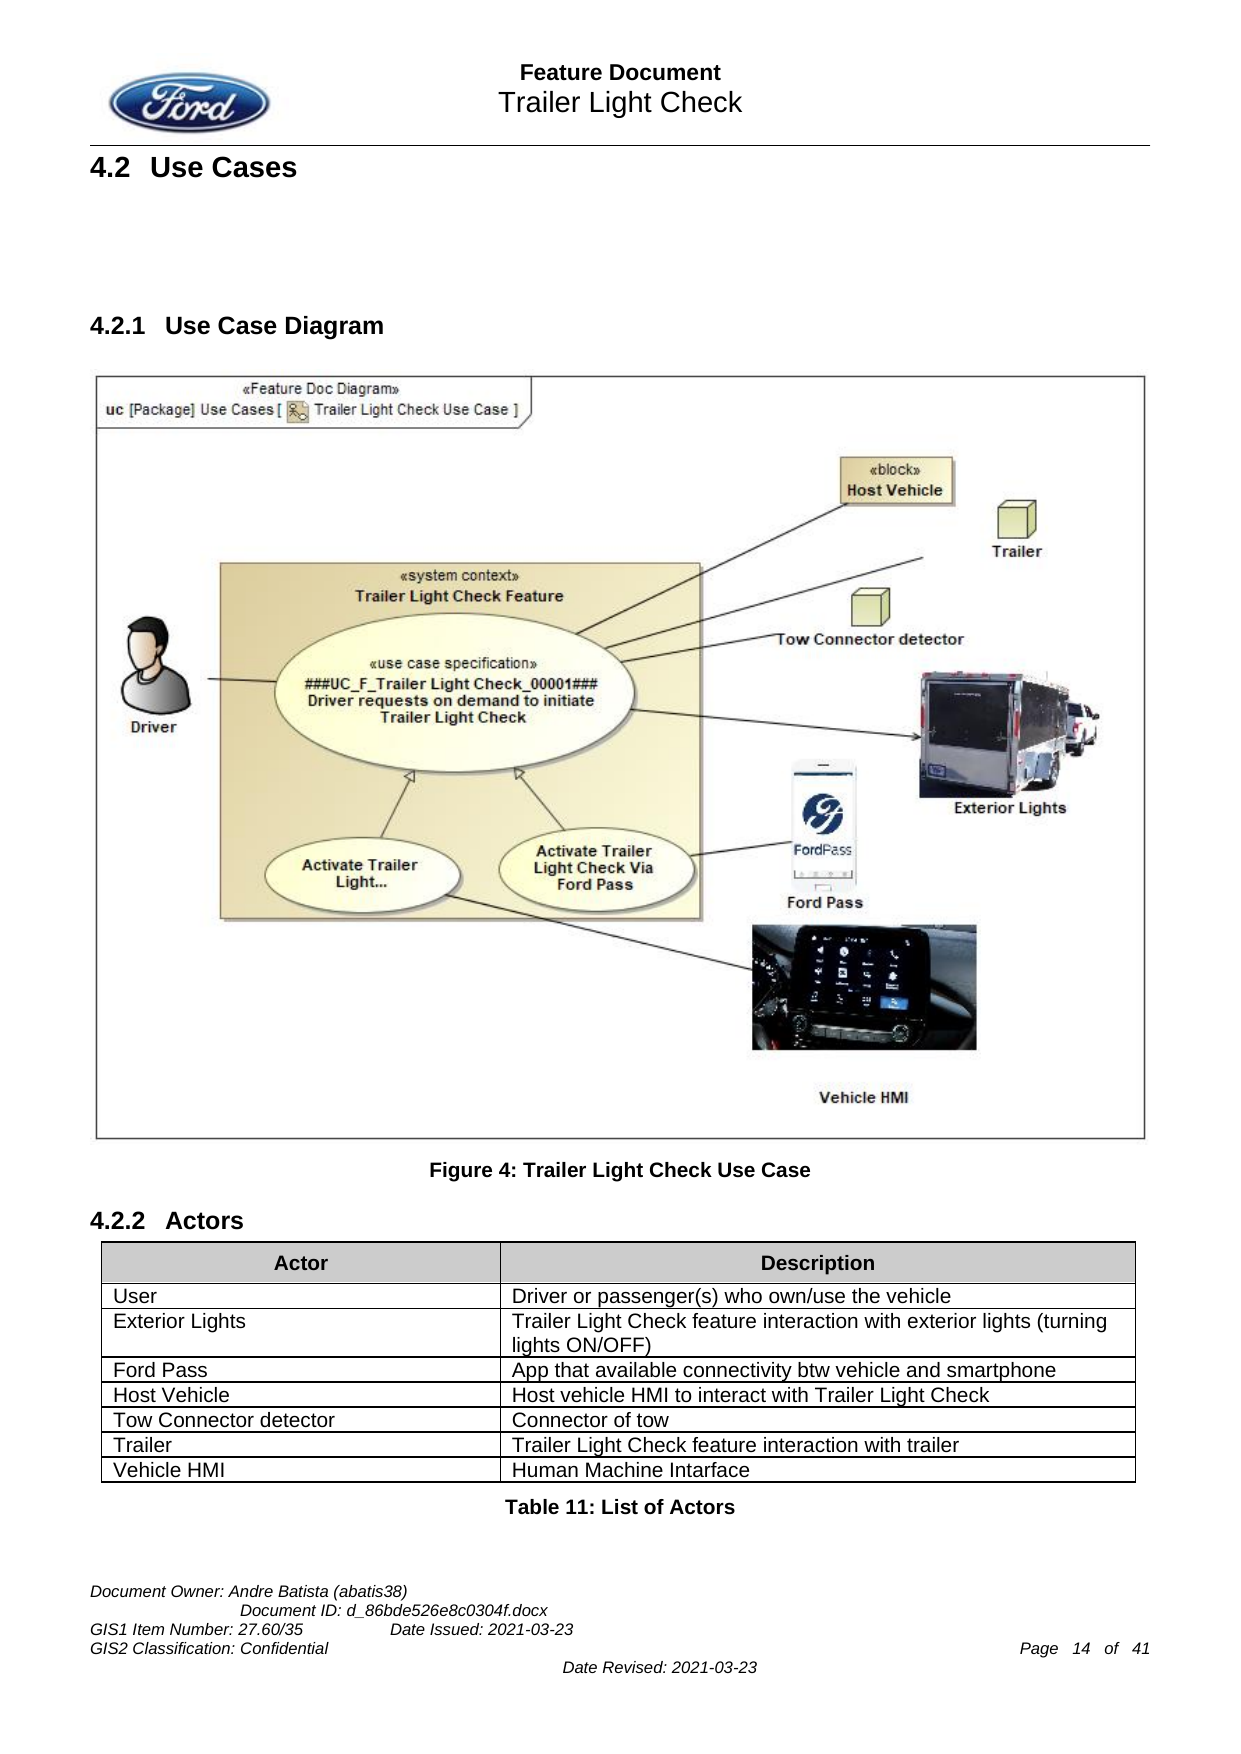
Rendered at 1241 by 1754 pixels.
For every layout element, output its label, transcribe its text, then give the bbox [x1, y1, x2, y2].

picture [89, 369, 1151, 1145]
table_cell Connector of tow [501, 1408, 1135, 1431]
table_cell User [102, 1284, 500, 1307]
table_cell Exterior Lights [102, 1309, 500, 1356]
table_cell Trailer Light Check feature interaction with exterior lights (turning lights ON/OFF) [501, 1309, 1135, 1356]
table_header Actor [102, 1243, 500, 1282]
text Figure 4: Trailer Light Check Use Case [90, 1157, 1150, 1181]
table_cell Trailer Light Check feature interaction with trailer [501, 1433, 1135, 1456]
table_cell Driver or passenger(s) who own/use the vehicle [501, 1284, 1135, 1307]
table_cell Host vehicle HMI to interact with Trailer Light Check [501, 1383, 1135, 1406]
table_cell Trailer [102, 1433, 500, 1456]
text Table 11: List of Actors [90, 1495, 1150, 1519]
subtitle Use Cases [90, 150, 1150, 183]
table_header Description [501, 1243, 1135, 1282]
picture [89, 53, 290, 154]
table_cell Ford Pass [102, 1358, 500, 1381]
table_cell Tow Connector detector [102, 1408, 500, 1431]
subtitle Use Case Diagram [90, 311, 1150, 339]
table_cell Human Machine Intarface [501, 1458, 1135, 1481]
table_cell Host Vehicle [102, 1383, 500, 1406]
table_cell Vehicle HMI [102, 1458, 500, 1481]
subtitle Actors [90, 1206, 1150, 1235]
table_cell App that available connectivity btw vehicle and smartphone [501, 1358, 1135, 1381]
